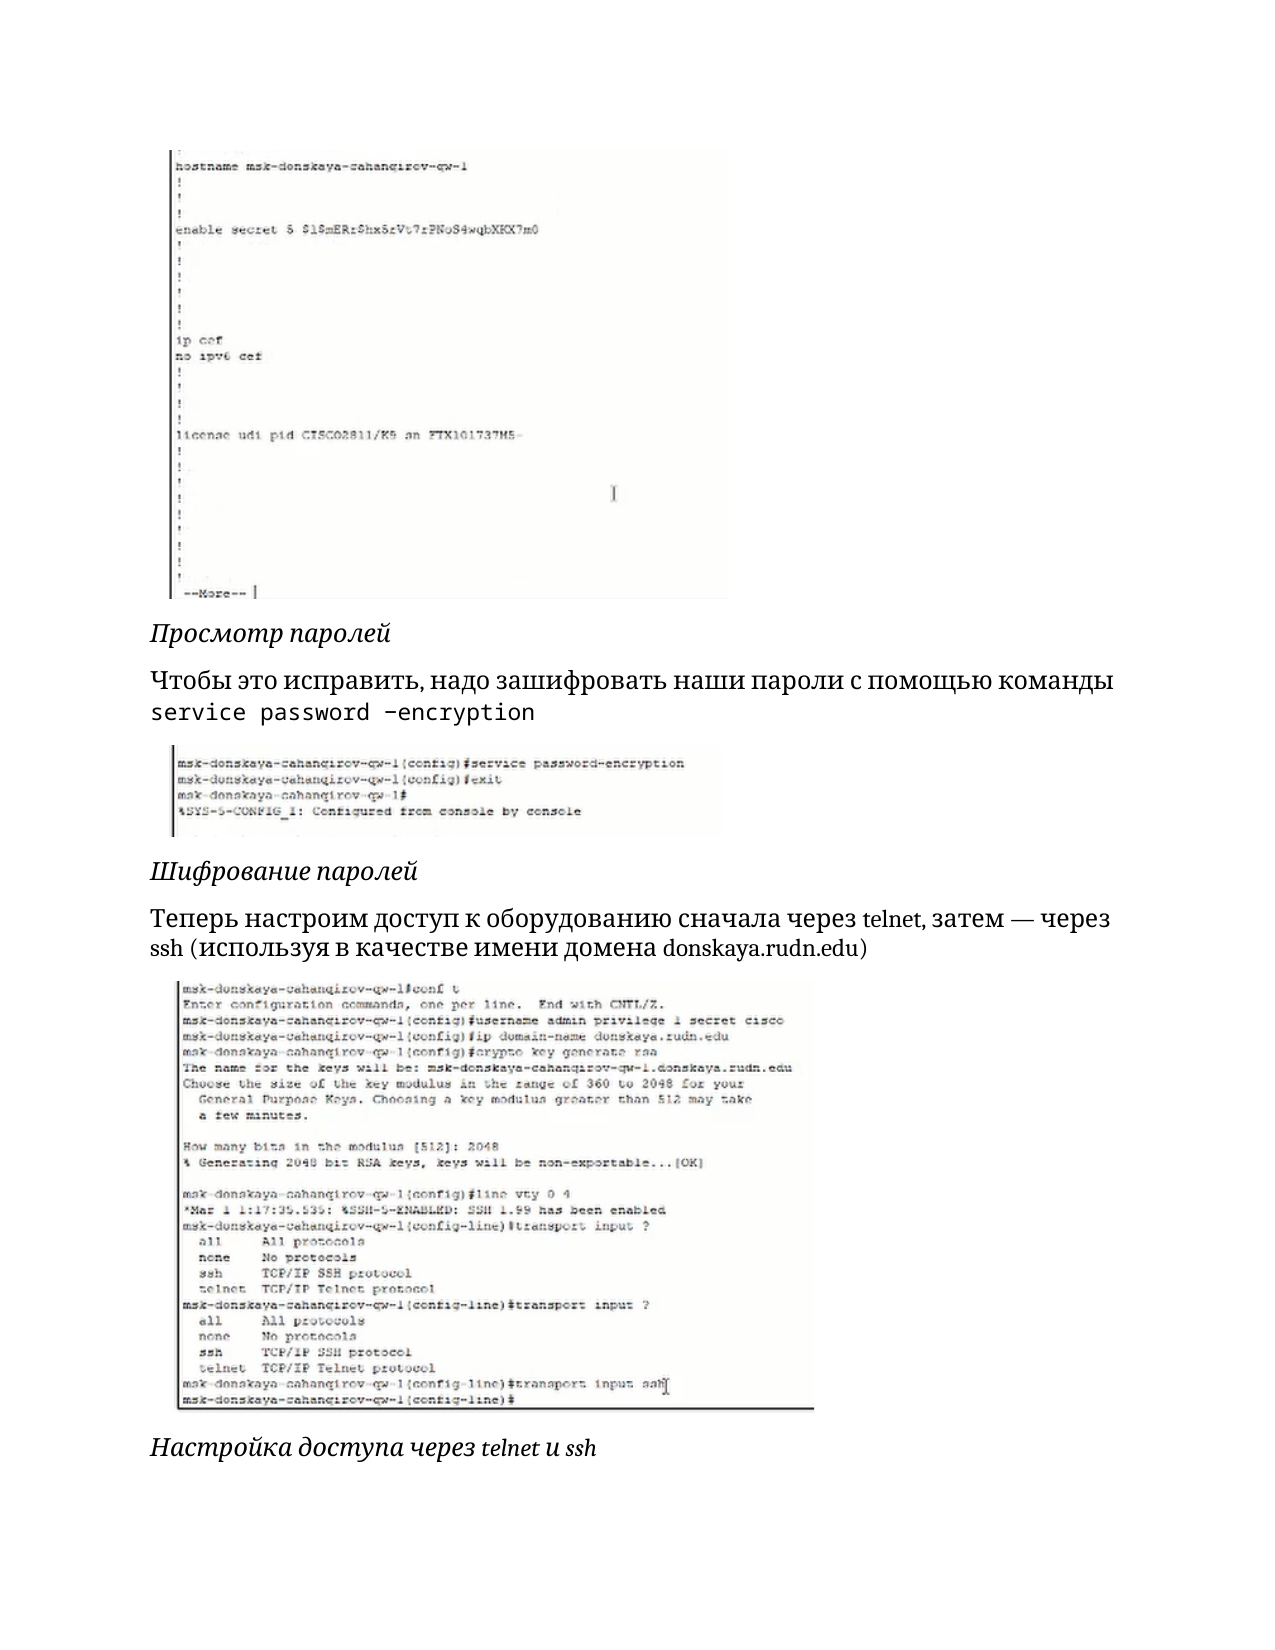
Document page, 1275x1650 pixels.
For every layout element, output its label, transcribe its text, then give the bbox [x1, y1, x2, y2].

picture [168, 745, 723, 837]
picture [168, 981, 815, 1414]
text Чтобы это исправить, надо зашифровать наши пароли с помощью команды service password −encryption [150, 667, 1125, 727]
text Шифрование паролей [150, 857, 1125, 886]
text Настройка доступа через telnet и ssh [150, 1434, 1125, 1463]
text Просмотр паролей [150, 619, 1125, 648]
text Теперь настроим доступ к оборудованию сначала через telnet, затем — через ssh (используя в качестве имени домена donskaya.rudn.edu) [150, 905, 1125, 962]
picture [168, 150, 729, 599]
